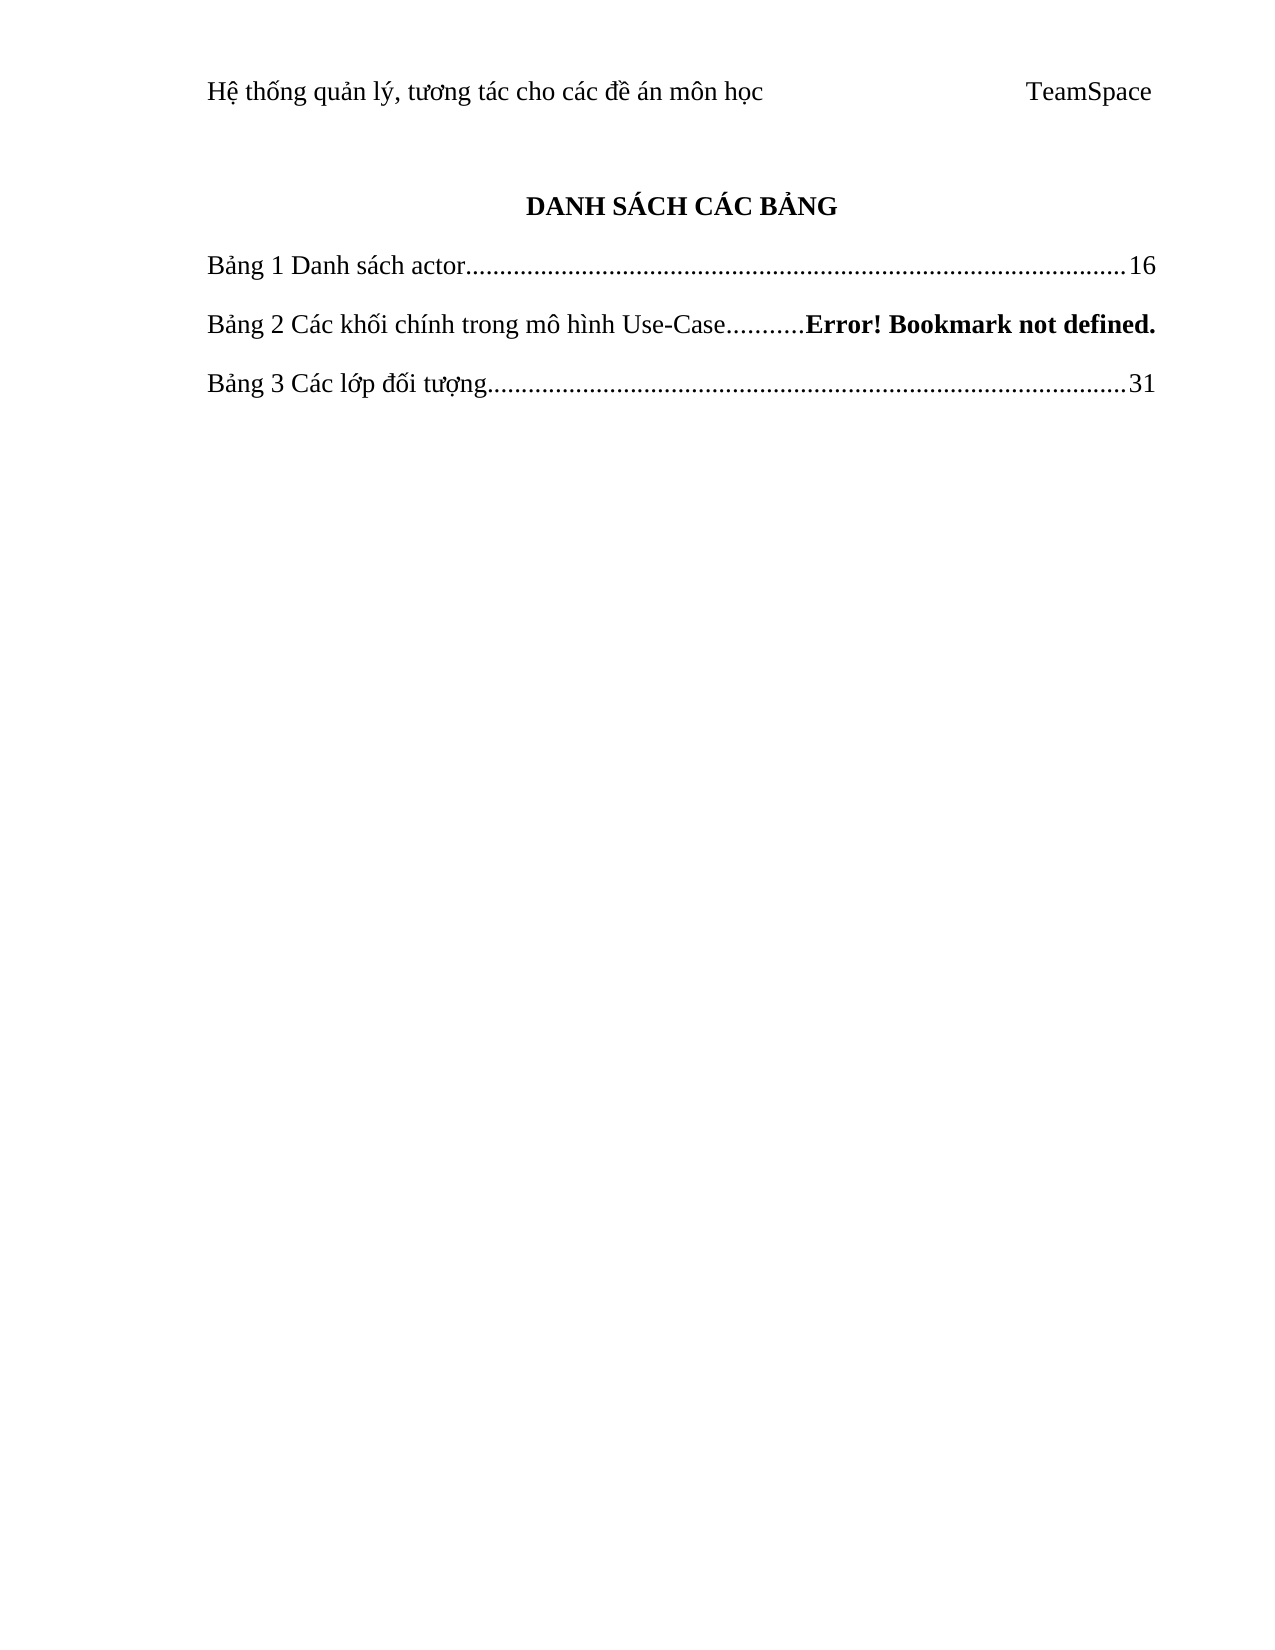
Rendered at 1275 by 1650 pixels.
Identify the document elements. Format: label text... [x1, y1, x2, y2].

text Bảng 1 Danh sách actor 16 [207, 249, 1157, 280]
title DANH SÁCH CÁC BẢNG [207, 190, 1157, 221]
text Bảng 3 Các lớp đối tượng 31 [207, 367, 1157, 398]
text Bảng 2 Các khối chính trong mô hình Use-Case Error! Bookmark not defined. [207, 308, 1157, 339]
